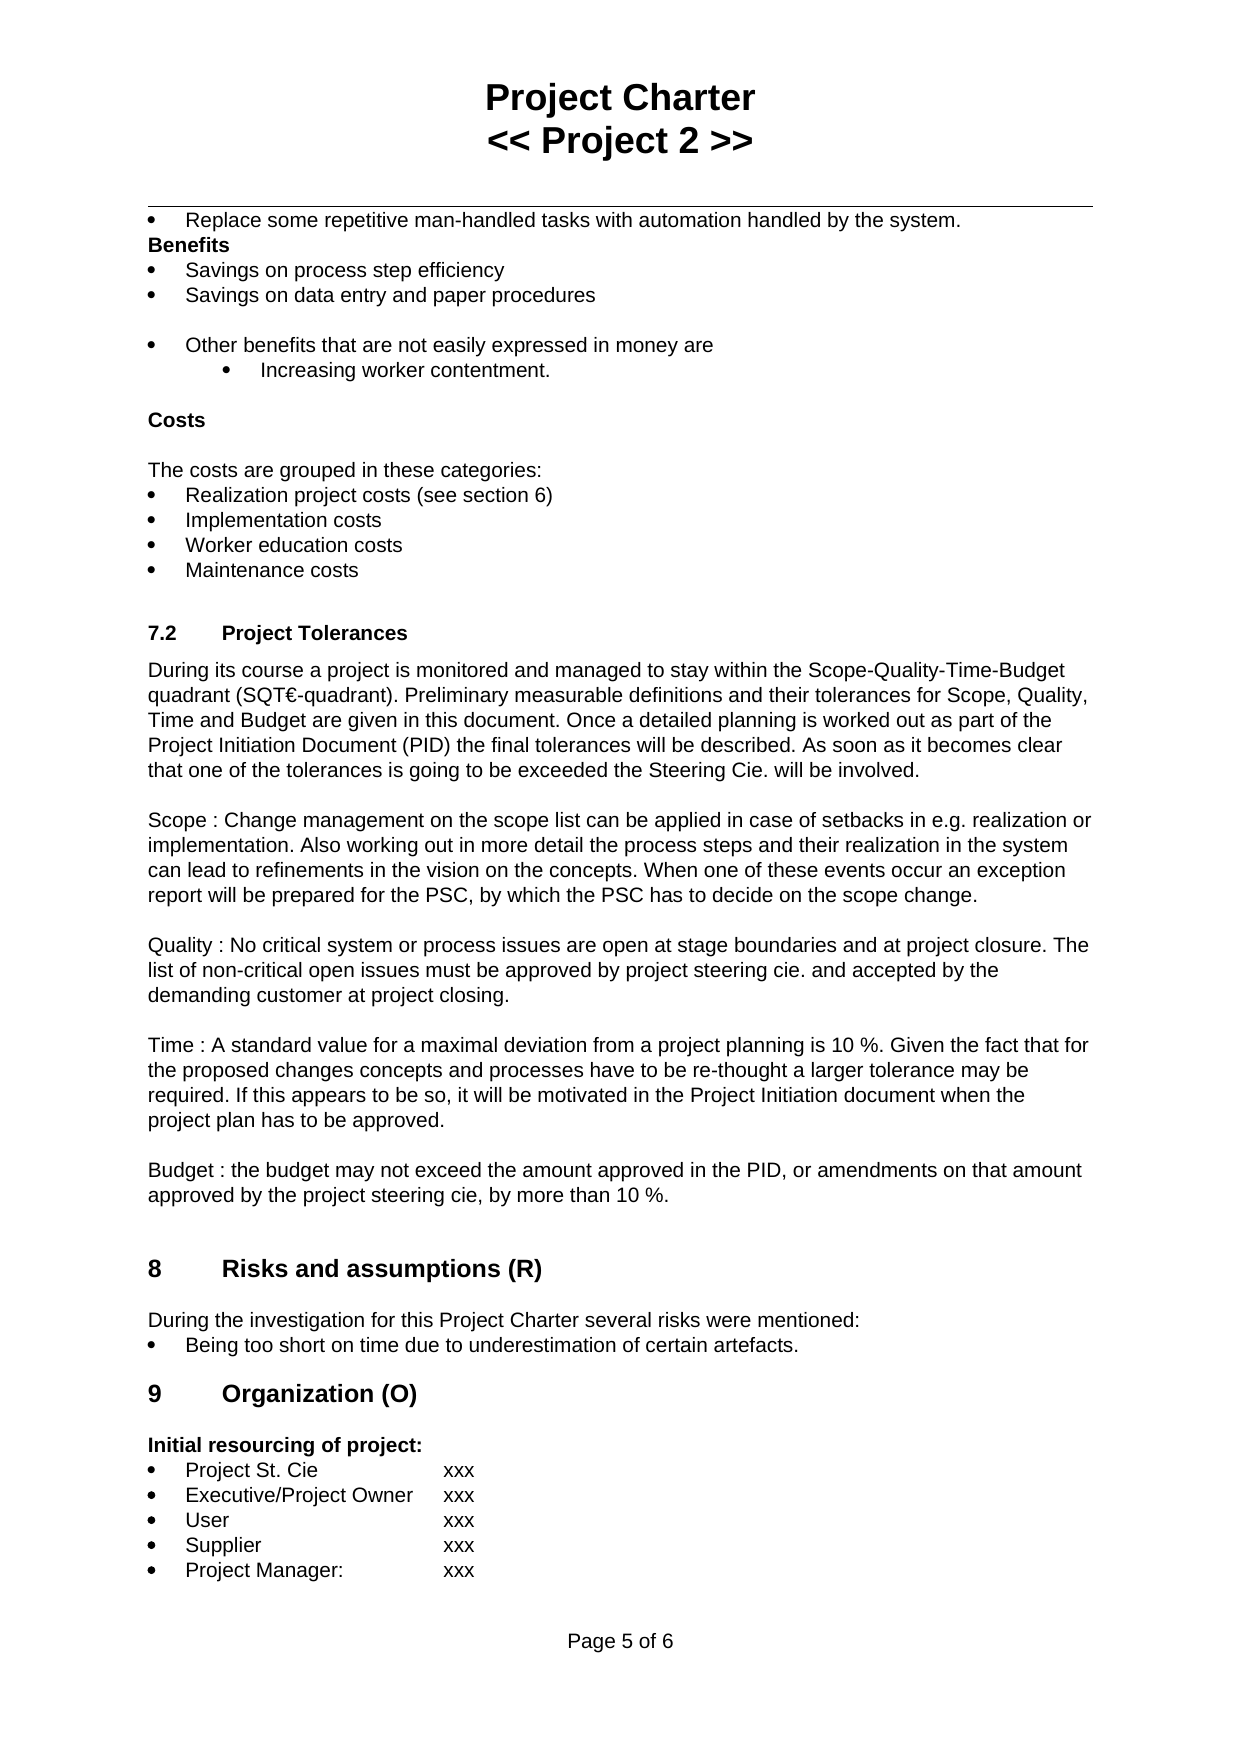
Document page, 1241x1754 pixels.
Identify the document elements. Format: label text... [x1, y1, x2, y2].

list Project St. Cie xxx [148, 1457, 1093, 1482]
text Budget : the budget may not exceed the amount approved in the PID, or amendments on that amount approved by the project steering cie, by more than 10 %. [148, 1157, 1093, 1207]
list Worker education costs [148, 532, 1093, 557]
subtitle Project Tolerances [148, 620, 1093, 645]
text The costs are grouped in these categories: [148, 457, 1093, 482]
list Project Manager: xxx [148, 1557, 1093, 1582]
text Scope : Change management on the scope list can be applied in case of setbacks in e.g. realization or implementation. Also working out in more detail the process steps and their realization in the system can lead to refinements in the vision on the concepts. When one of these events occur an exception report will be prepared for the PSC, by which the PSC has to decide on the scope change. [148, 807, 1093, 907]
list Executive/Project Owner xxx [148, 1482, 1093, 1507]
list Supplier xxx [148, 1532, 1093, 1557]
list Maintenance costs [148, 557, 1093, 582]
text Initial resourcing of project: [148, 1432, 1093, 1457]
list Savings on process step efficiency [148, 257, 1093, 282]
list Replace some repetitive man-handled tasks with automation handled by the system. [148, 207, 1093, 232]
list Realization project costs (see section 6) [148, 482, 1093, 507]
subtitle Risks and assumptions (R) [148, 1257, 1093, 1282]
list Being too short on time due to underestimation of certain artefacts. [148, 1332, 1093, 1357]
list Increasing worker contentment. [223, 357, 1093, 407]
text Quality : No critical system or process issues are open at stage boundaries and at project closure. The list of non-critical open issues must be approved by project steering cie. and accepted by the demanding customer at project closing. [148, 932, 1093, 1007]
list Other benefits that are not easily expressed in money are [148, 332, 1093, 357]
subtitle Organization (O) [148, 1382, 1093, 1407]
text During the investigation for this Project Charter several risks were mentioned: [148, 1307, 1093, 1332]
list Implementation costs [148, 507, 1093, 532]
text Costs [148, 407, 1093, 432]
list User xxx [148, 1507, 1093, 1532]
text During its course a project is monitored and managed to stay within the Scope-Quality-Time-Budget quadrant (SQT€-quadrant). Preliminary measurable definitions and their tolerances for Scope, Quality, Time and Budget are given in this document. Once a detailed planning is worked out as part of the Project Initiation Document (PID) the final tolerances will be described. As soon as it becomes clear that one of the tolerances is going to be exceeded the Steering Cie. will be involved. [148, 657, 1093, 782]
text Benefits [148, 232, 1093, 257]
text Time : A standard value for a maximal deviation from a project planning is 10 %. Given the fact that for the proposed changes concepts and processes have to be re-thought a larger tolerance may be required. If this appears to be so, it will be motivated in the Project Initiation document when the project plan has to be approved. [148, 1032, 1093, 1132]
list Savings on data entry and paper procedures [148, 282, 1093, 332]
